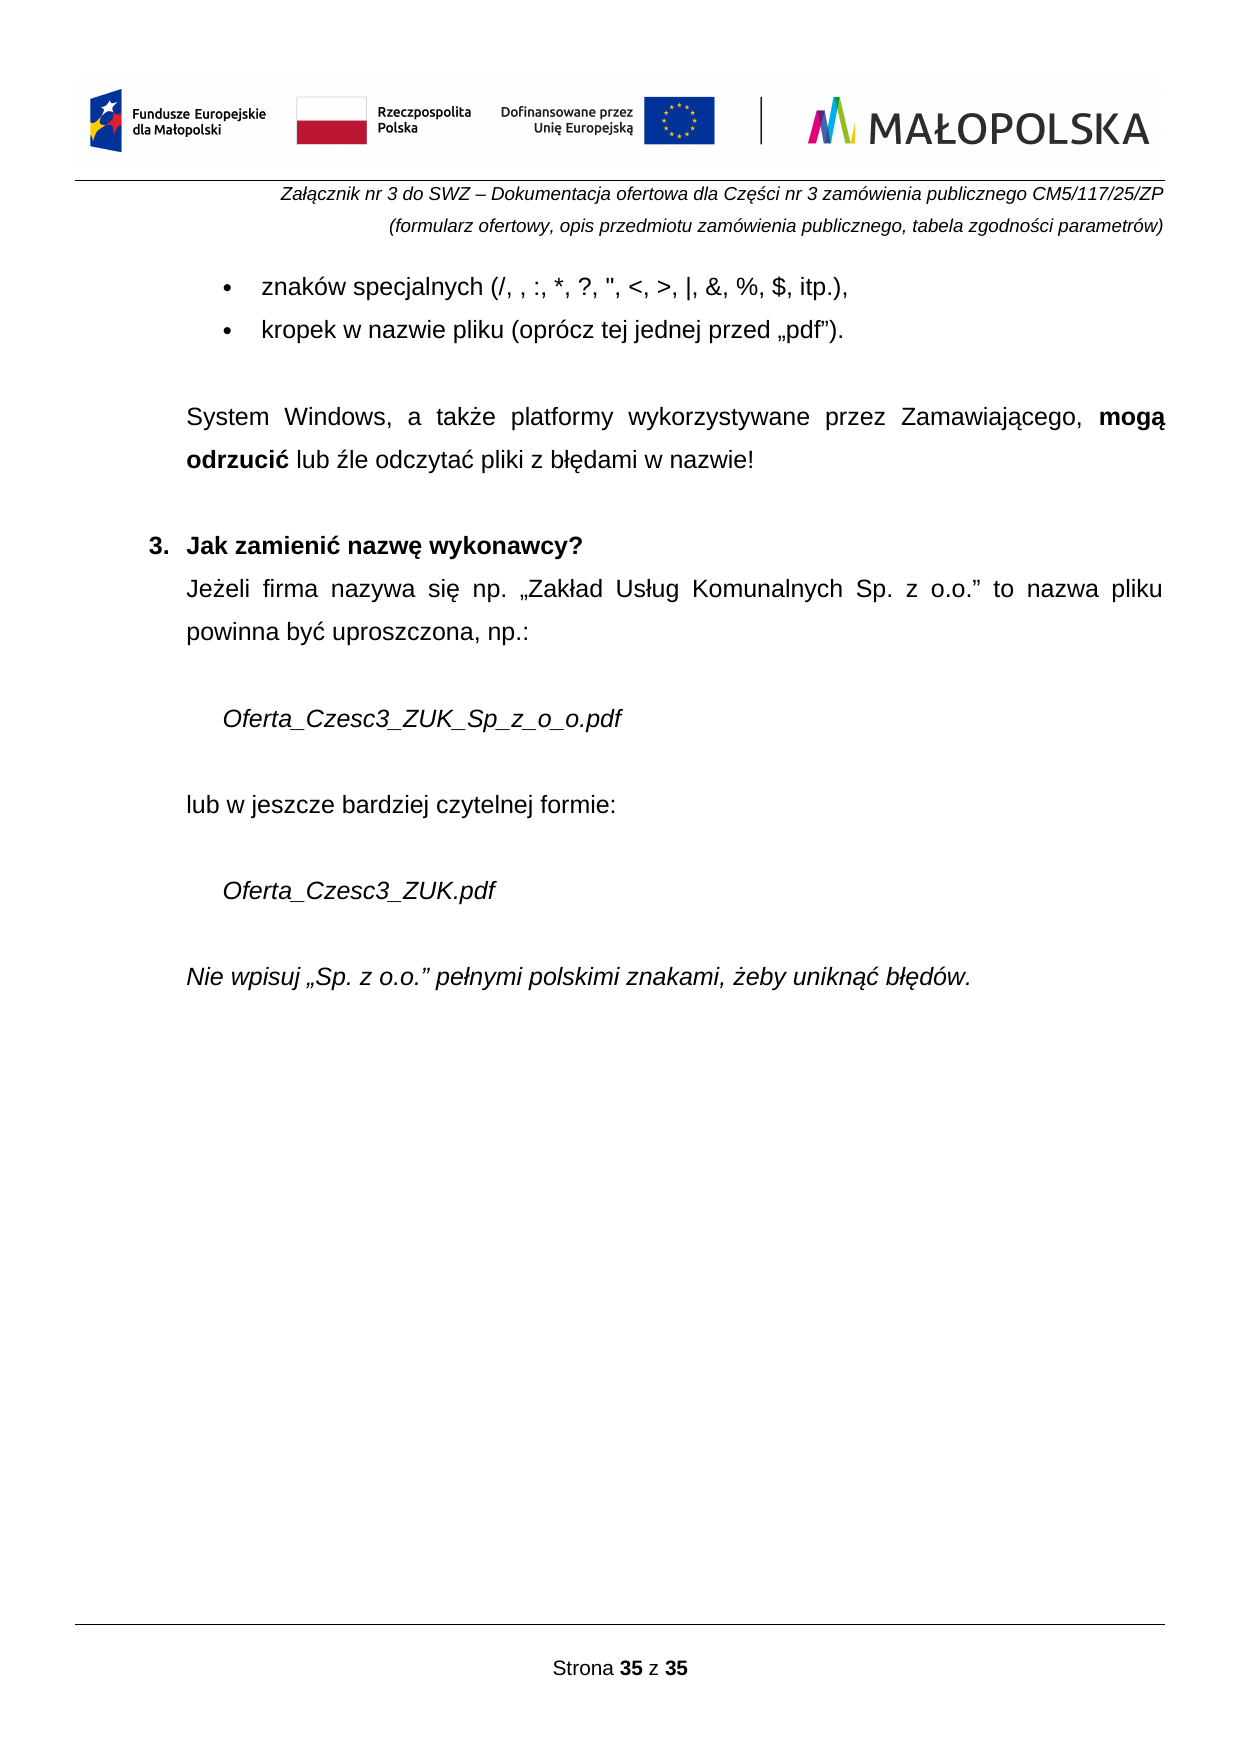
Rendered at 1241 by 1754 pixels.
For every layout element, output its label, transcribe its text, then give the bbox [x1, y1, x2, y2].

list lub w jeszcze bardziej czytelnej formie: [186, 790, 1165, 818]
list kropek w nazwie pliku (oprócz tej jednej przed „pdf”). [224, 315, 1165, 344]
list Nie wpisuj „Sp. z o.o.” pełnymi polskimi znakami, żeby uniknąć błędów. [186, 962, 1165, 991]
list znaków specjalnych (/, , :, *, ?, ", <, >, |, &, %, $, itp.), [224, 272, 1165, 301]
list Jeżeli firma nazywa się np. „Zakład Usług Komunalnych Sp. z o.o.” to nazwa pliku powinna być uproszczona, np.: [186, 574, 1165, 646]
list Oferta_Czesc3_ZUK.pdf [186, 876, 1165, 905]
list Jak zamienić nazwę wykonawcy? [149, 531, 1165, 560]
text System Windows, a także platformy wykorzystywane przez Zamawiającego, mogą odrzucić lub źle odczytać pliki z błędami w nazwie! [186, 402, 1165, 473]
list Oferta_Czesc3_ZUK_Sp_z_o_o.pdf [186, 703, 1165, 732]
